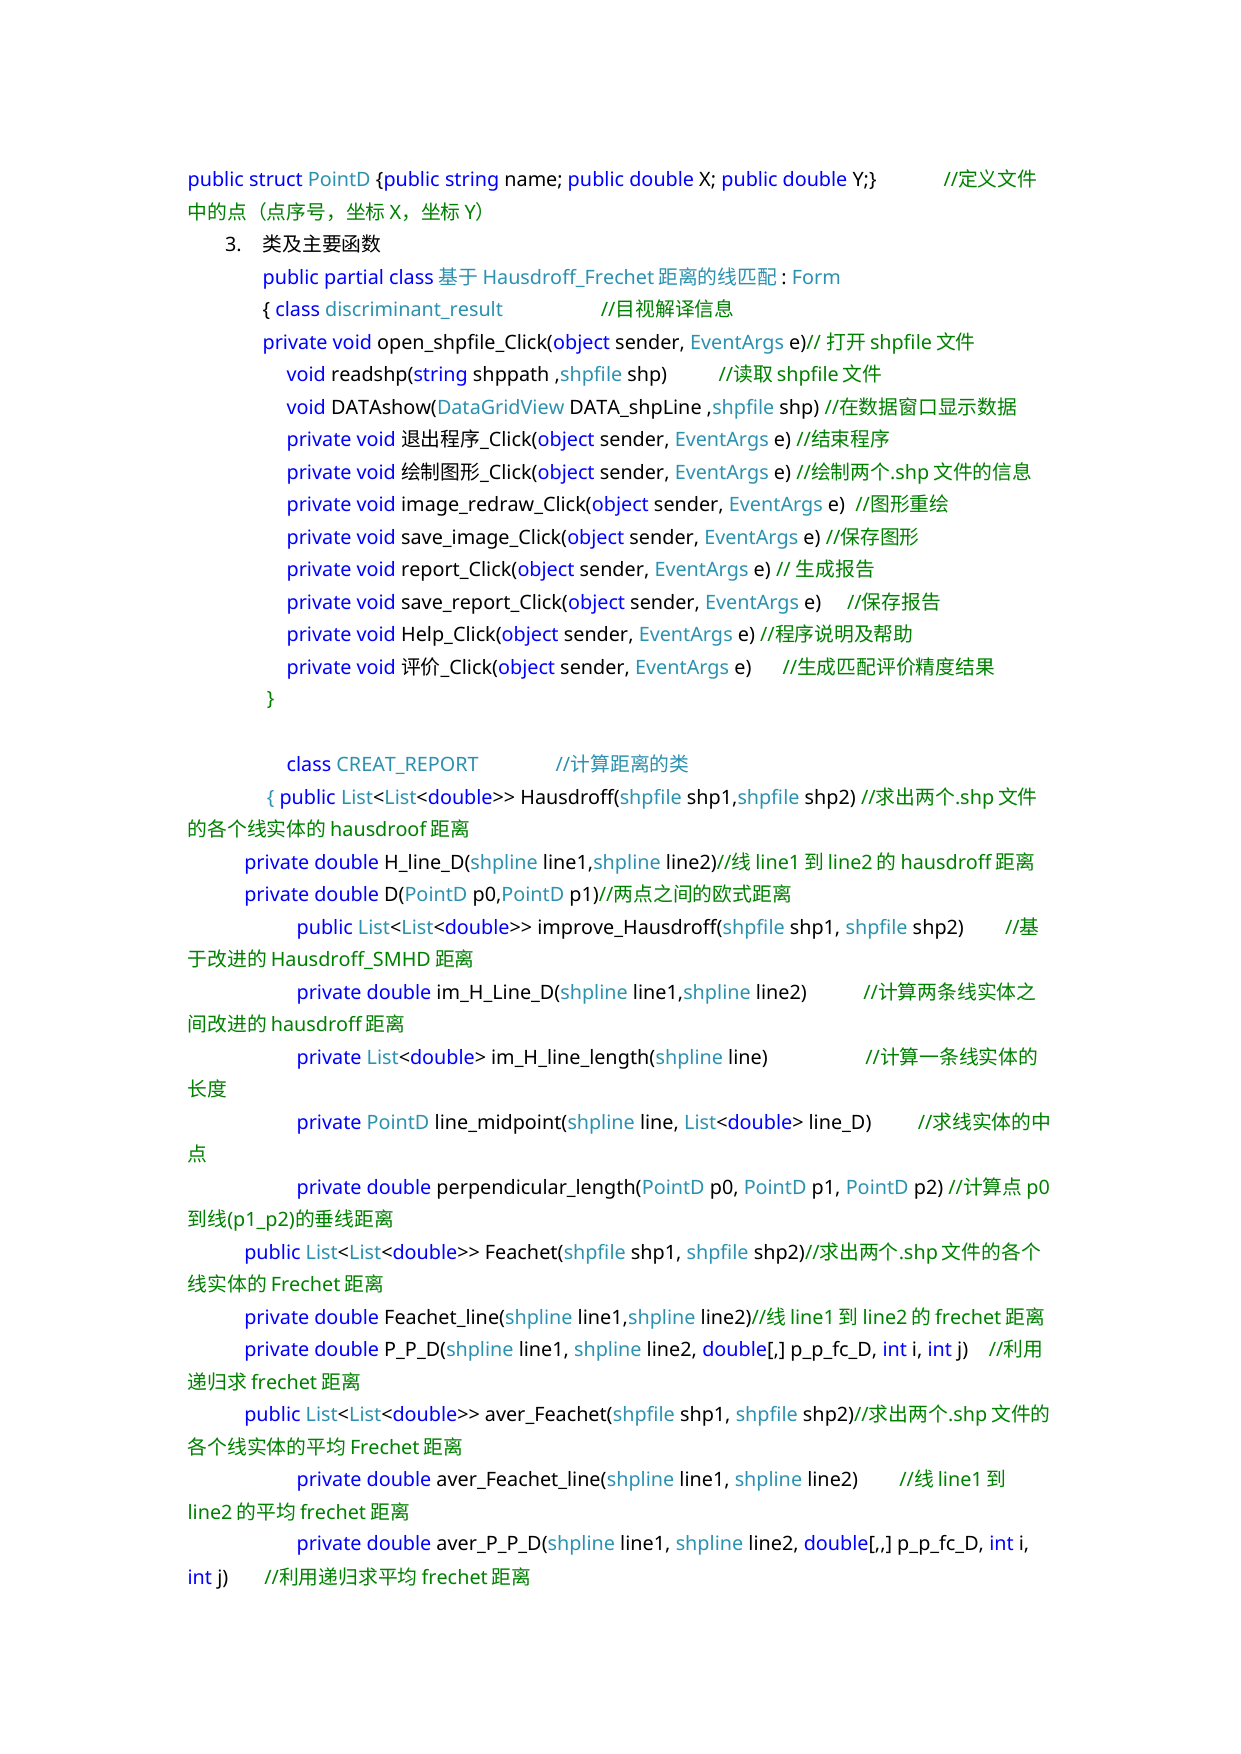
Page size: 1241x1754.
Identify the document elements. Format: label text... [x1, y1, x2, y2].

text private void save_report_Click(object sender, EventArgs e) //保存报告 [187, 584, 1053, 617]
text private void Help_Click(object sender, EventArgs e) //程序说明及帮助 [187, 617, 1053, 649]
text private void 绘制图形_Click(object sender, EventArgs e) //绘制两个.shp文件的信息 [187, 454, 1053, 487]
text public List<List<double>> Feachet(shpfile shp1, shpfile shp2)//求出两个.shp文件的各个线实体的Frechet距离 [187, 1234, 1053, 1299]
text private PointD line_midpoint(shpline line, List<double> line_D) //求线实体的中点 [187, 1104, 1053, 1169]
text private double P_P_D(shpline line1, shpline line2, double[,] p_p_fc_D, int i, int j) //利用递归求frechet距离 [187, 1332, 1053, 1397]
text private double perpendicular_length(PointD p0, PointD p1, PointD p2) //计算点p0到线(p1_p2)的垂线距离 [187, 1169, 1053, 1234]
text { public List<List<double>> Hausdroff(shpfile shp1,shpfile shp2) //求出两个.shp文件的各个线实体的hausdroof距离 [187, 779, 1053, 844]
text private void report_Click(object sender, EventArgs e) // 生成报告 [187, 552, 1053, 584]
text private double H_line_D(shpline line1,shpline line2)//线line1到line2的hausdroff距离 [187, 844, 1053, 877]
text public struct PointD {public string name; public double X; public double Y;} //定义文件中的点（点序号，坐标X，坐标Y） [187, 162, 1053, 227]
text private double aver_Feachet_line(shpline line1, shpline line2) //线line1到line2的平均frechet距离 [187, 1462, 1053, 1527]
text public List<List<double>> improve_Hausdroff(shpfile shp1, shpfile shp2) //基于改进的Hausdroff_SMHD距离 [187, 909, 1053, 974]
text private List<double> im_H_line_length(shpline line) //计算一条线实体的长度 [187, 1039, 1053, 1104]
list 类及主要函数 [225, 227, 1053, 259]
text private void image_redraw_Click(object sender, EventArgs e) //图形重绘 [187, 487, 1053, 519]
text private double im_H_Line_D(shpline line1,shpline line2) //计算两条线实体之间改进的hausdroff距离 [187, 974, 1053, 1039]
text private double aver_P_P_D(shpline line1, shpline line2, double[,,] p_p_fc_D, int i, int j) //利用递归求平均frechet距离 [187, 1527, 1053, 1592]
text } [187, 682, 1053, 714]
text private double D(PointD p0,PointD p1)//两点之间的欧式距离 [187, 877, 1053, 909]
list { class discriminant_result //目视解译信息 [262, 292, 1053, 324]
text public List<List<double>> aver_Feachet(shpfile shp1, shpfile shp2)//求出两个.shp文件的各个线实体的平均Frechet距离 [187, 1397, 1053, 1462]
text private double Feachet_line(shpline line1,shpline line2)//线line1到line2的frechet距离 [187, 1299, 1053, 1332]
text private void save_image_Click(object sender, EventArgs e) //保存图形 [187, 519, 1053, 552]
text class CREAT_REPORT //计算距离的类 [187, 747, 1053, 779]
text void readshp(string shppath ,shpfile shp) //读取shpfile文件 [187, 357, 1053, 389]
list public partial class 基于Hausdroff_Frechet距离的线匹配 : Form [262, 259, 1053, 292]
text private void 评价_Click(object sender, EventArgs e) //生成匹配评价精度结果 [187, 649, 1053, 682]
text private void 退出程序_Click(object sender, EventArgs e) //结束程序 [187, 422, 1053, 454]
text void DATAshow(DataGridView DATA_shpLine ,shpfile shp) //在数据窗口显示数据 [187, 389, 1053, 422]
list private void open_shpfile_Click(object sender, EventArgs e)// 打开shpfile文件 [262, 324, 1053, 357]
